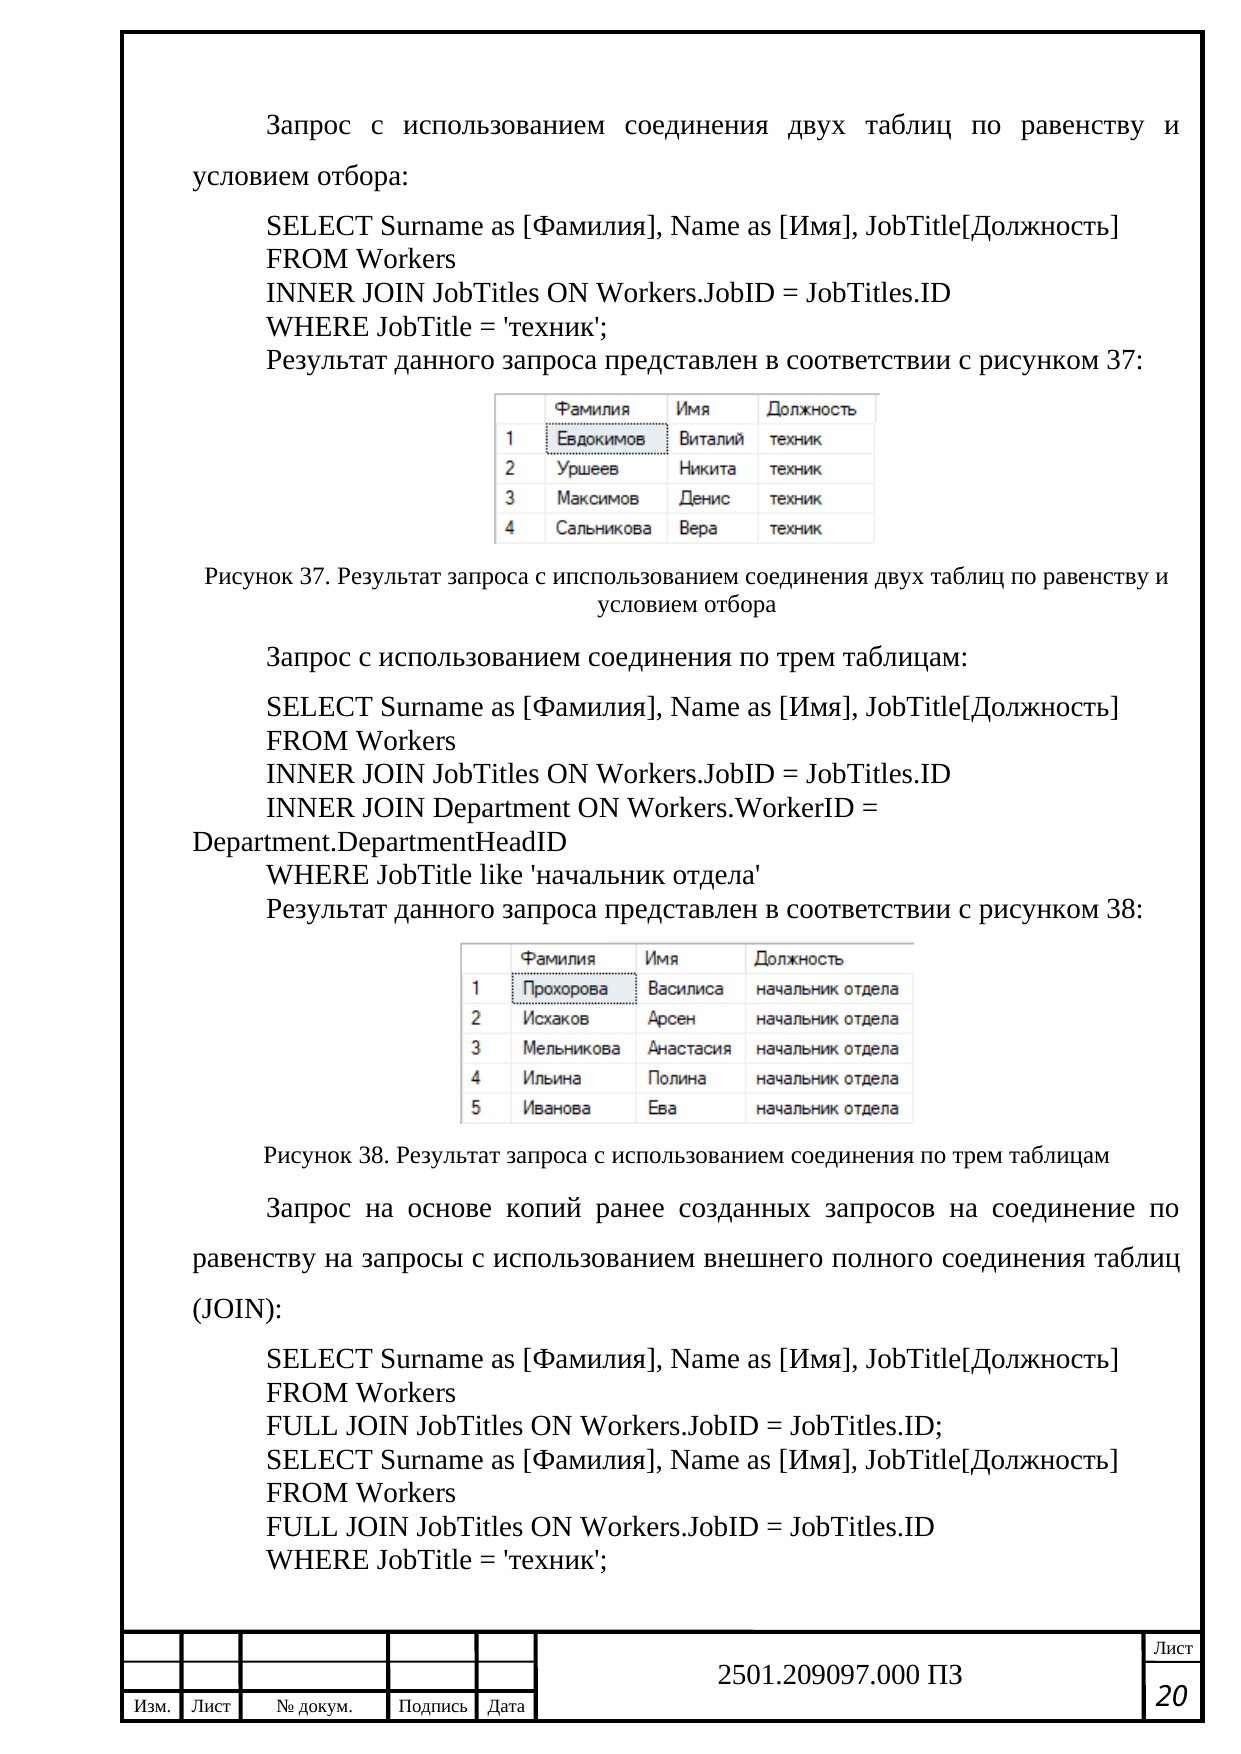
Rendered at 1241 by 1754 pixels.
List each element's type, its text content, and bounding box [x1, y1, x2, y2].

text Запрос с использованием соединения по трем таблицам: [192, 639, 1181, 673]
text FROM Workers [192, 1375, 1181, 1408]
text FULL JOIN JobTitles ON Workers.JobID = JobTitles.ID; [192, 1408, 1181, 1442]
text FROM Workers [192, 242, 1181, 275]
text SELECT Surname as [Фамилия], Name as [Имя], JobTitle[Должность] [192, 1442, 1181, 1475]
text WHERE JobTitle like 'начальник отдела' [192, 857, 1181, 891]
text FROM Workers [192, 723, 1181, 757]
text INNER JOIN JobTitles ON Workers.JobID = JobTitles.ID [192, 757, 1181, 790]
text WHERE JobTitle = 'техник'; [192, 309, 1181, 342]
picture [493, 392, 880, 544]
text Результат данного запроса представлен в соответствии с рисунком 38: [192, 891, 1181, 924]
text Запрос на основе копий ранее созданных запросов на соединение по равенству на запросы с использованием внешнего полного соединения таблиц (JOIN): [192, 1190, 1181, 1324]
text FROM Workers [192, 1475, 1181, 1509]
text SELECT Surname as [Фамилия], Name as [Имя], JobTitle[Должность] [192, 208, 1181, 242]
text SELECT Surname as [Фамилия], Name as [Имя], JobTitle[Должность] [192, 689, 1181, 723]
text SELECT Surname as [Фамилия], Name as [Имя], JobTitle[Должность] [192, 1341, 1181, 1375]
text Запрос с использованием соединения двух таблиц по равенству и условием отбора: [192, 107, 1181, 191]
text WHERE JobTitle = 'техник'; [192, 1542, 1181, 1576]
text Результат данного запроса представлен в соответствии с рисунком 37: [192, 342, 1181, 376]
text INNER JOIN Department ON Workers.WorkerID = Department.DepartmentHeadID [192, 790, 1181, 857]
text Рисунок 38. Результат запроса с использованием соединения по трем таблицам [192, 1141, 1181, 1169]
text Рисунок 37. Результат запроса с ипспользованием соединения двух таблиц по равенству и условием отбора [192, 561, 1181, 618]
picture [459, 941, 914, 1124]
text FULL JOIN JobTitles ON Workers.JobID = JobTitles.ID [192, 1509, 1181, 1542]
text INNER JOIN JobTitles ON Workers.JobID = JobTitles.ID [192, 275, 1181, 309]
